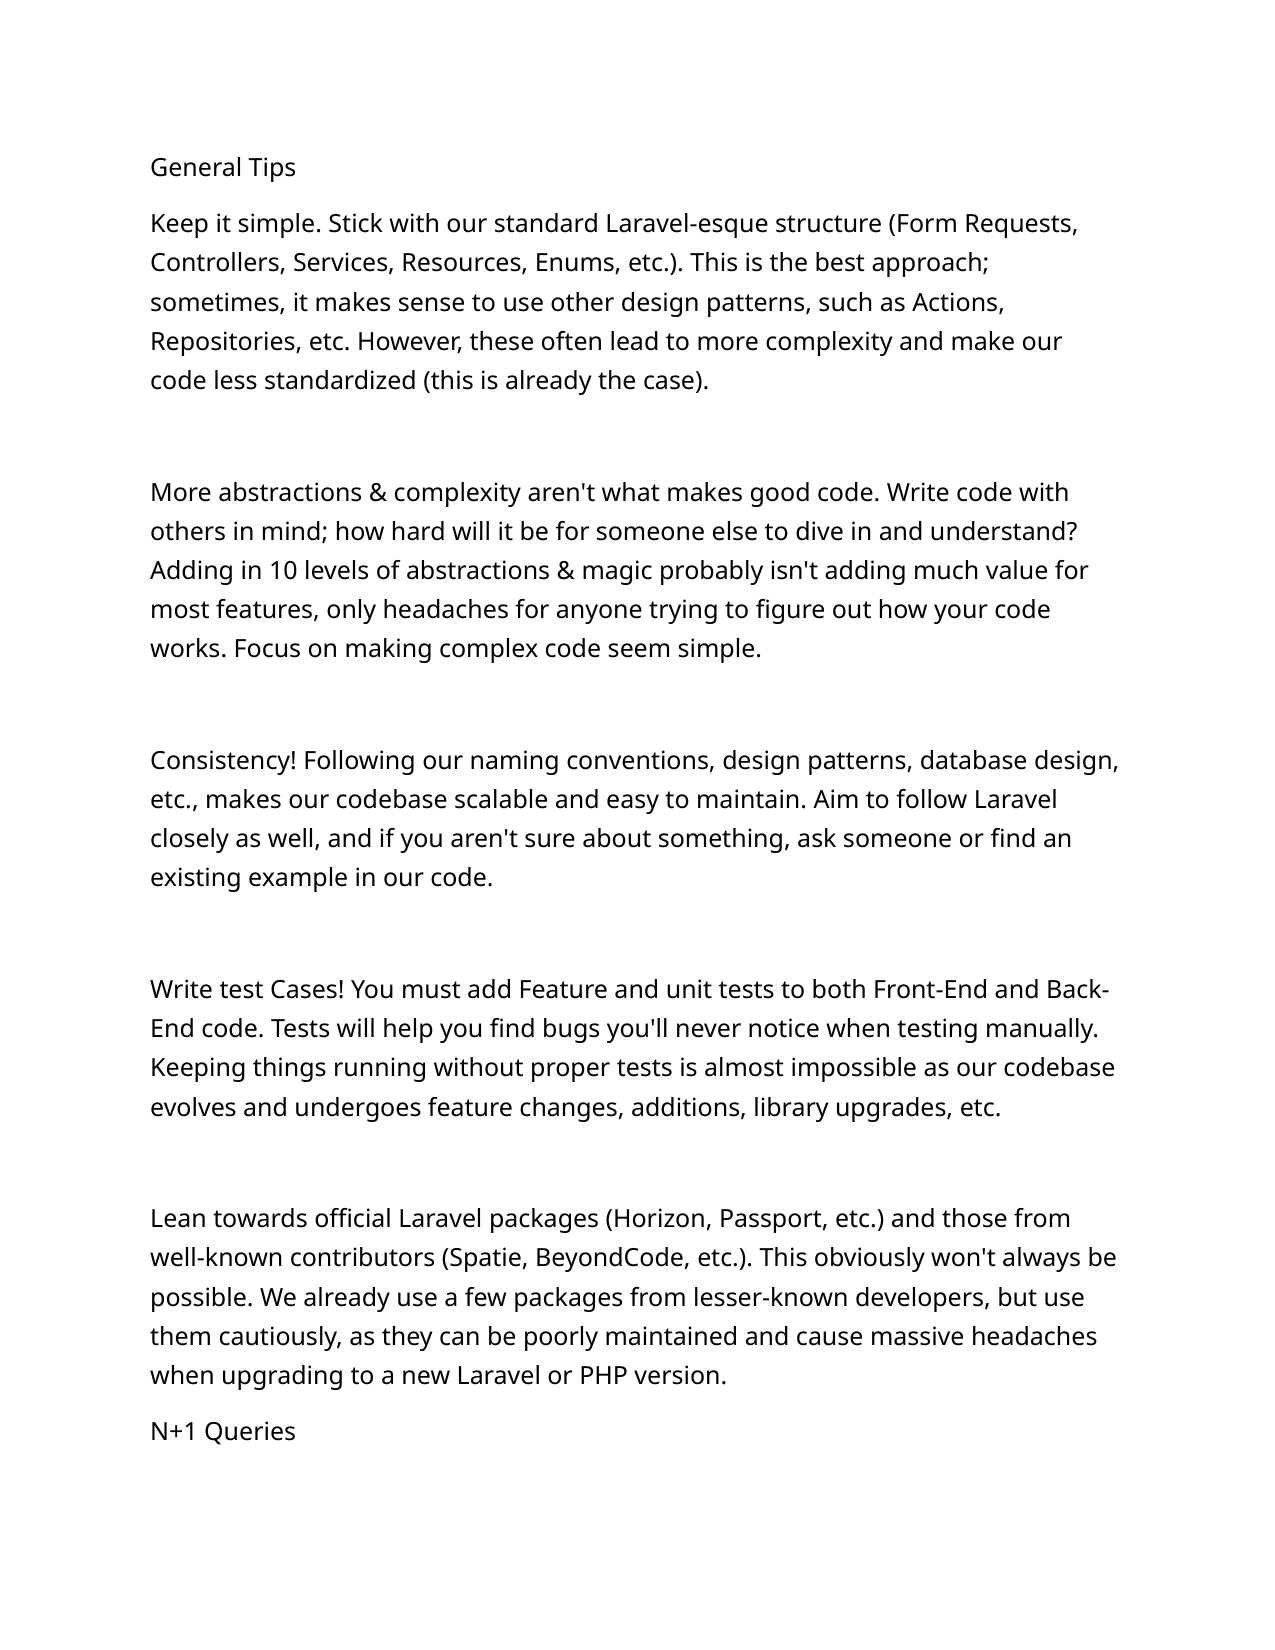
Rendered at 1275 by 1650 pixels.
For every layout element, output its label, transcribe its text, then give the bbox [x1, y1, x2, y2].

text Consistency! Following our naming conventions, design patterns, database design, etc., makes our codebase scalable and easy to maintain. Aim to follow Laravel closely as well, and if you aren't sure about something, ask someone or find an existing example in our code. [150, 742, 1125, 894]
text Write test Cases! You must add Feature and unit tests to both Front-End and Back-End code. Tests will help you find bugs you'll never notice when testing manually. Keeping things running without proper tests is almost impossible as our codebase evolves and undergoes feature changes, additions, library upgrades, etc. [150, 972, 1125, 1123]
text Keep it simple. Stick with our standard Laravel-esque structure (Form Requests, Controllers, Services, Resources, Enums, etc.). This is the best approach; sometimes, it makes sense to use other design patterns, such as Actions, Repositories, etc. However, these often lead to more complexity and make our code less standardized (this is already the case). [150, 206, 1125, 397]
text General Tips [150, 150, 1125, 184]
text More abstractions & complexity aren't what makes good code. Write code with others in mind; how hard will it be for someone else to dive in and understand? Adding in 10 levels of abstractions & magic probably isn't adding much value for most features, only headaches for anyone trying to figure out how your code works. Focus on making complex code seem simple. [150, 474, 1125, 665]
text N+1 Queries [150, 1413, 1125, 1447]
text Lean towards official Laravel packages (Horizon, Passport, etc.) and those from well-known contributors (Spatie, BeyondCode, etc.). This obviously won't always be possible. We already use a few packages from lesser-known developers, but use them cautiously, as they can be poorly maintained and cause massive headaches when upgrading to a new Laravel or PHP version. [150, 1201, 1125, 1392]
